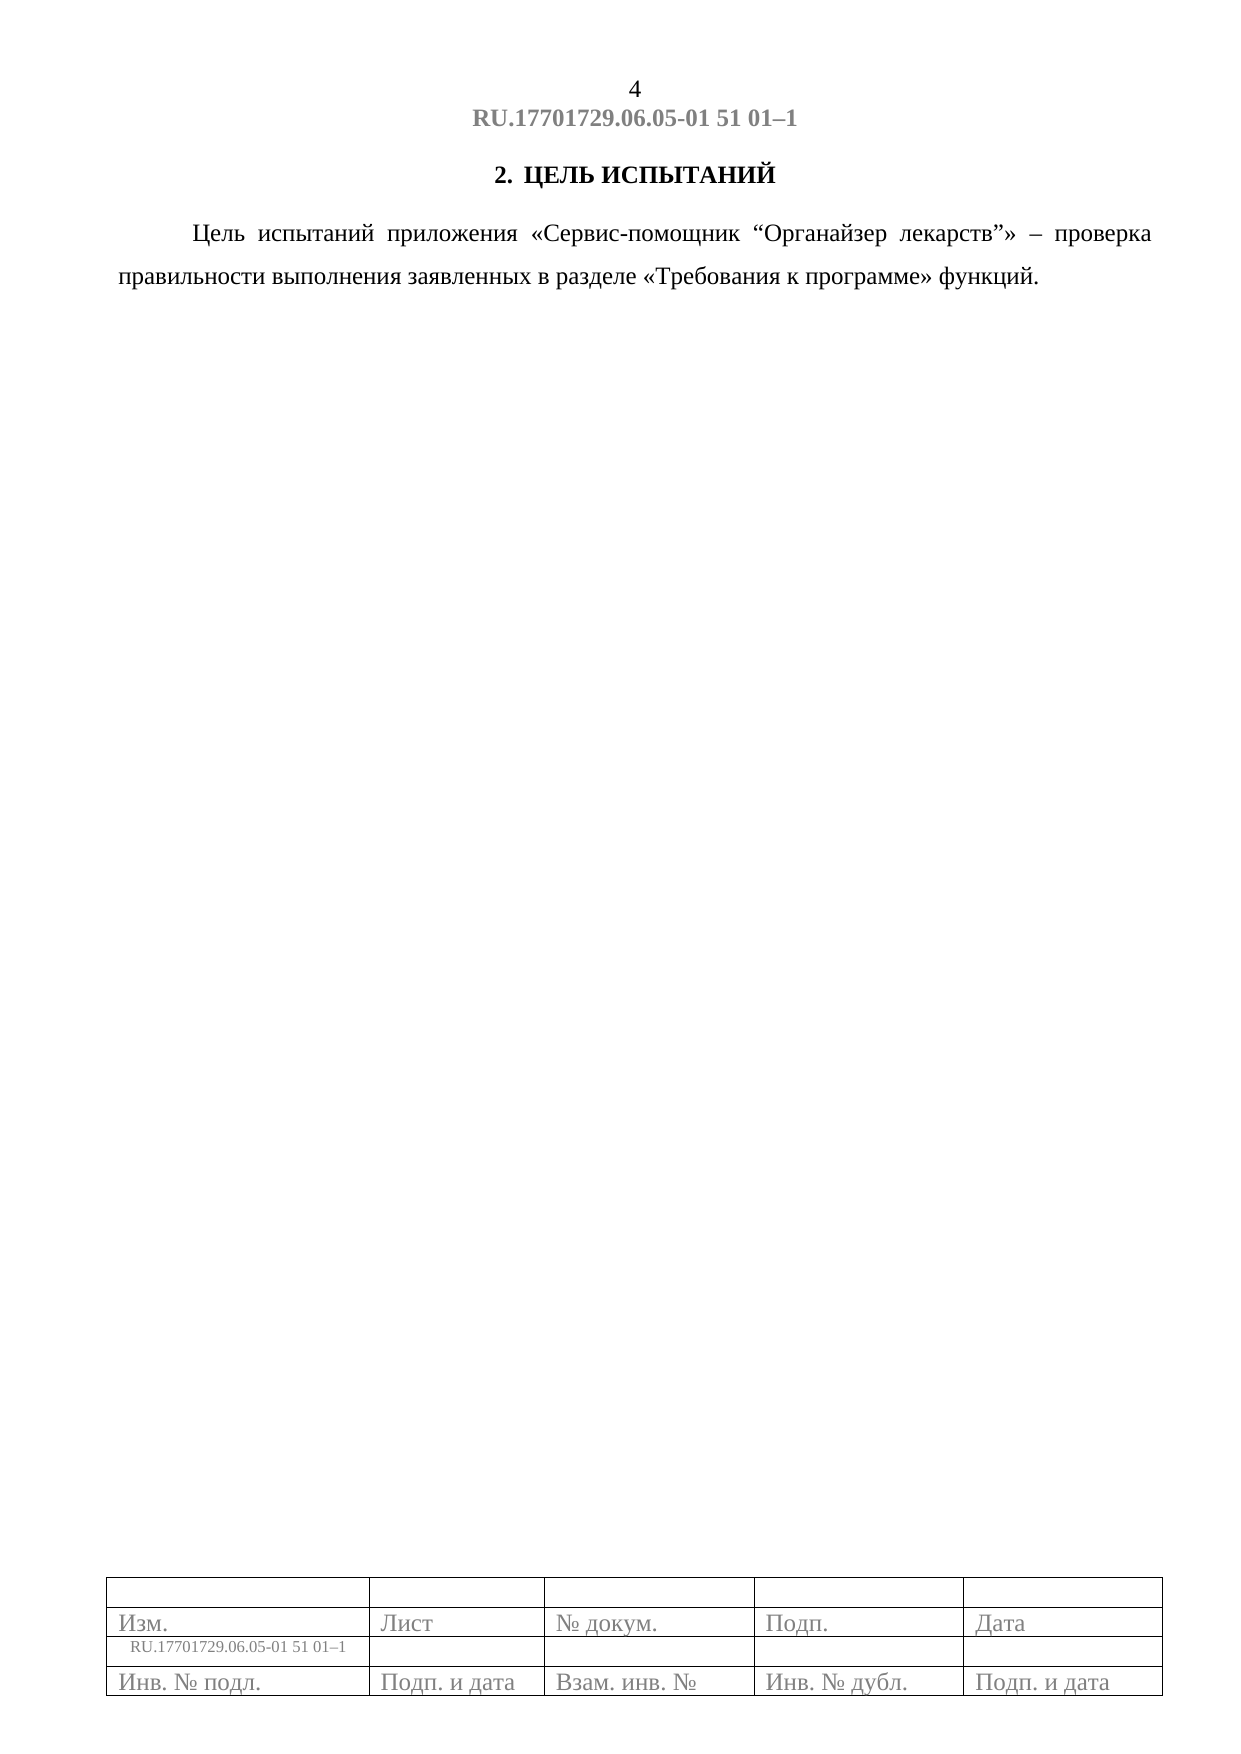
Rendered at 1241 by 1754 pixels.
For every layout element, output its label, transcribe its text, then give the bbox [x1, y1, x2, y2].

list Цель испытаний приложения «Сервис-помощник “Органайзер лекарств”» – проверка правильности выполнения заявленных в разделе «Требования к программе» функций. [118, 218, 1152, 289]
text ЦЕЛЬ ИСПЫТАНИЙ [118, 160, 1152, 189]
